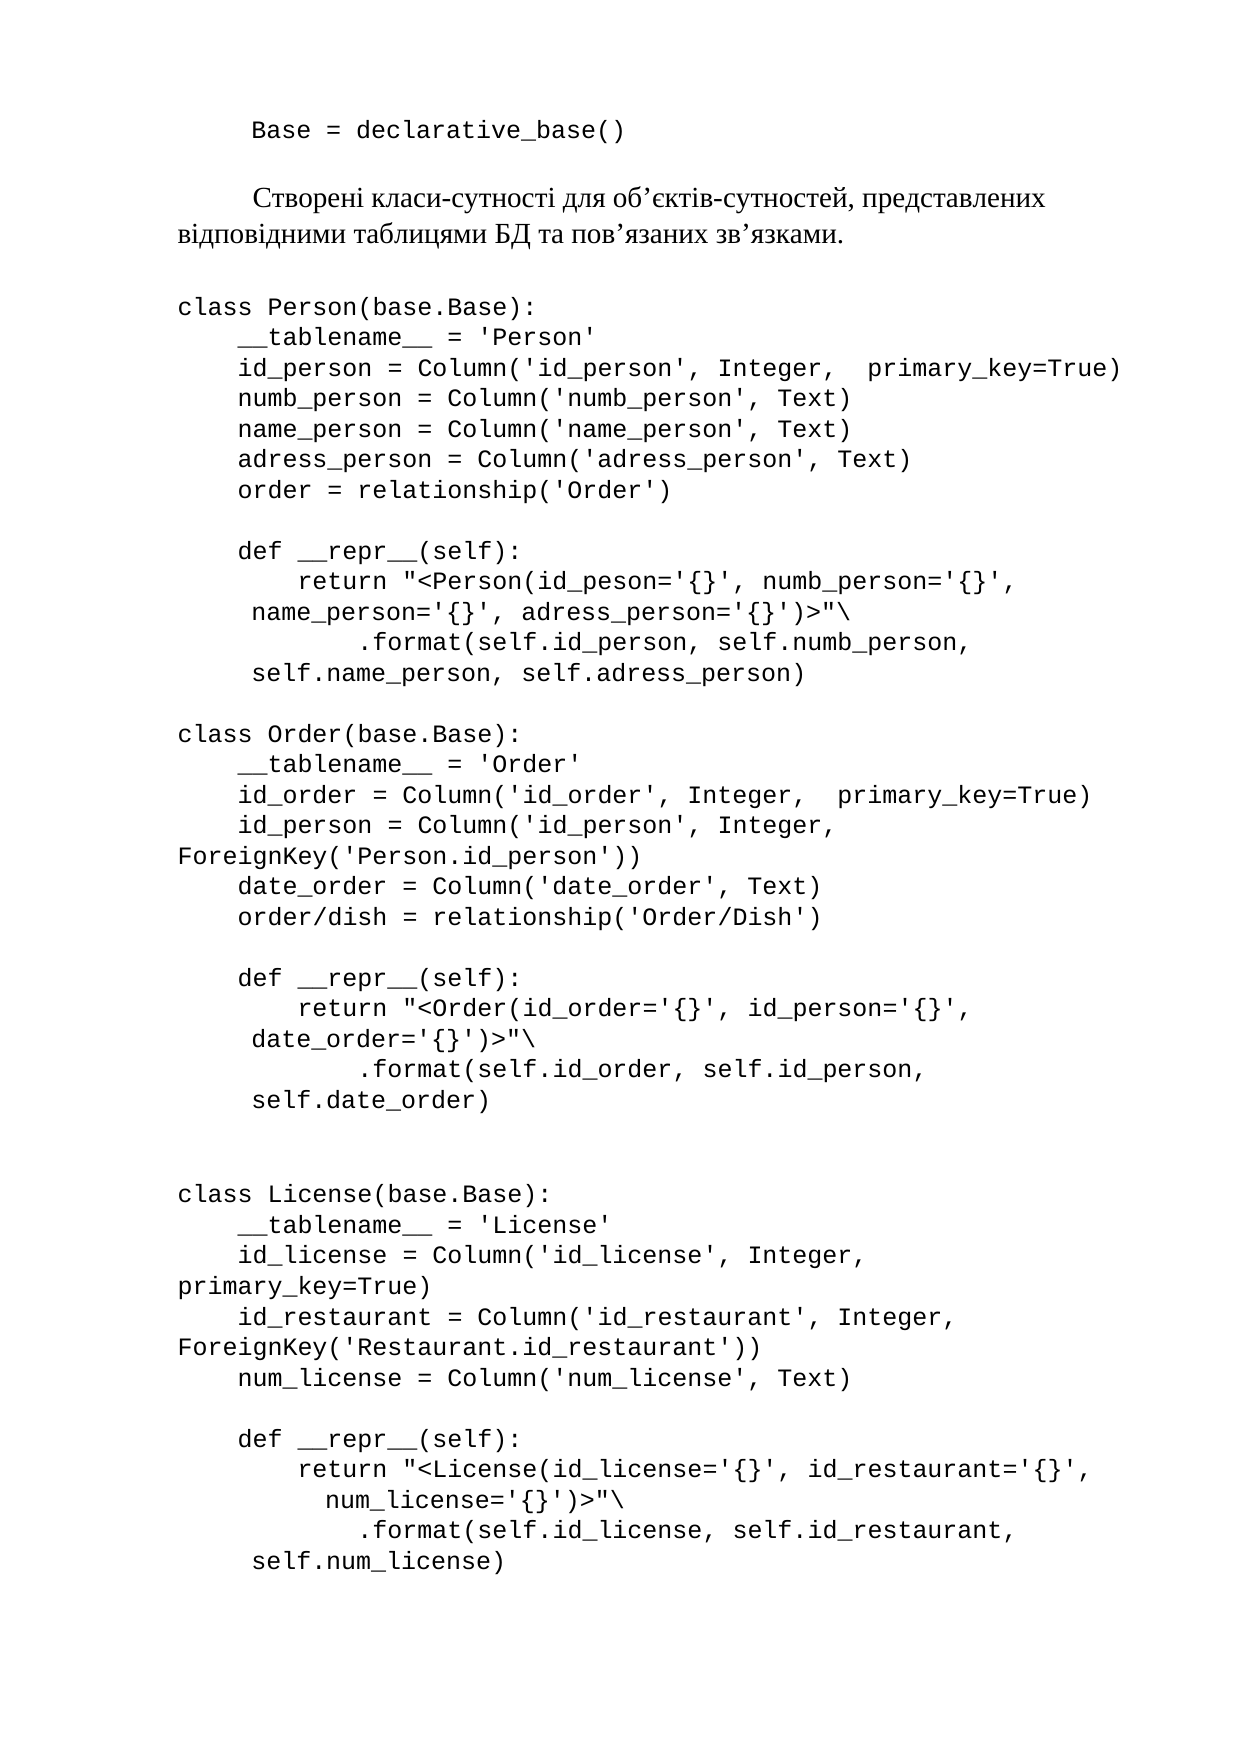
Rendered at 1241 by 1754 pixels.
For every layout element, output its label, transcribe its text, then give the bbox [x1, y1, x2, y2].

text Base = declarative_base() [177, 118, 1152, 146]
text Створені класи-сутності для об’єктів-сутностей, представлених відповідними таблицями БД та пов’язаних зв’язками. [177, 180, 1152, 249]
text class Person(base.Base): __tablename__ = 'Person' id_person = Column('id_person', Integer, primary_key=True) numb_person = Column('numb_person', Text) name_person = Column('name_person', Text) adress_person = Column('adress_person', Text) order = relationship('Order') def __repr__(self): return "<Person(id_peson='{}', numb_person='{}', name_person='{}', adress_person='{}')>"\ .format(self.id_person, self.numb_person, self.name_person, self.adress_person) class Order(base.Base): __tablename__ = 'Order' id_order = Column('id_order', Integer, primary_key=True) id_person = Column('id_person', Integer, ForeignKey('Person.id_person')) date_order = Column('date_order', Text) order/dish = relationship('Order/Dish') def __repr__(self): return "<Order(id_order='{}', id_person='{}', date_order='{}')>"\ .format(self.id_order, self.id_person, self.date_order) [177, 294, 1152, 1116]
text class License(base.Base): __tablename__ = 'License' id_license = Column('id_license', Integer, primary_key=True) id_restaurant = Column('id_restaurant', Integer, ForeignKey('Restaurant.id_restaurant')) num_license = Column('num_license', Text) def __repr__(self): return "<License(id_license='{}', id_restaurant='{}', num_license='{}')>"\ .format(self.id_license, self.id_restaurant, self.num_license) [177, 1182, 1152, 1577]
